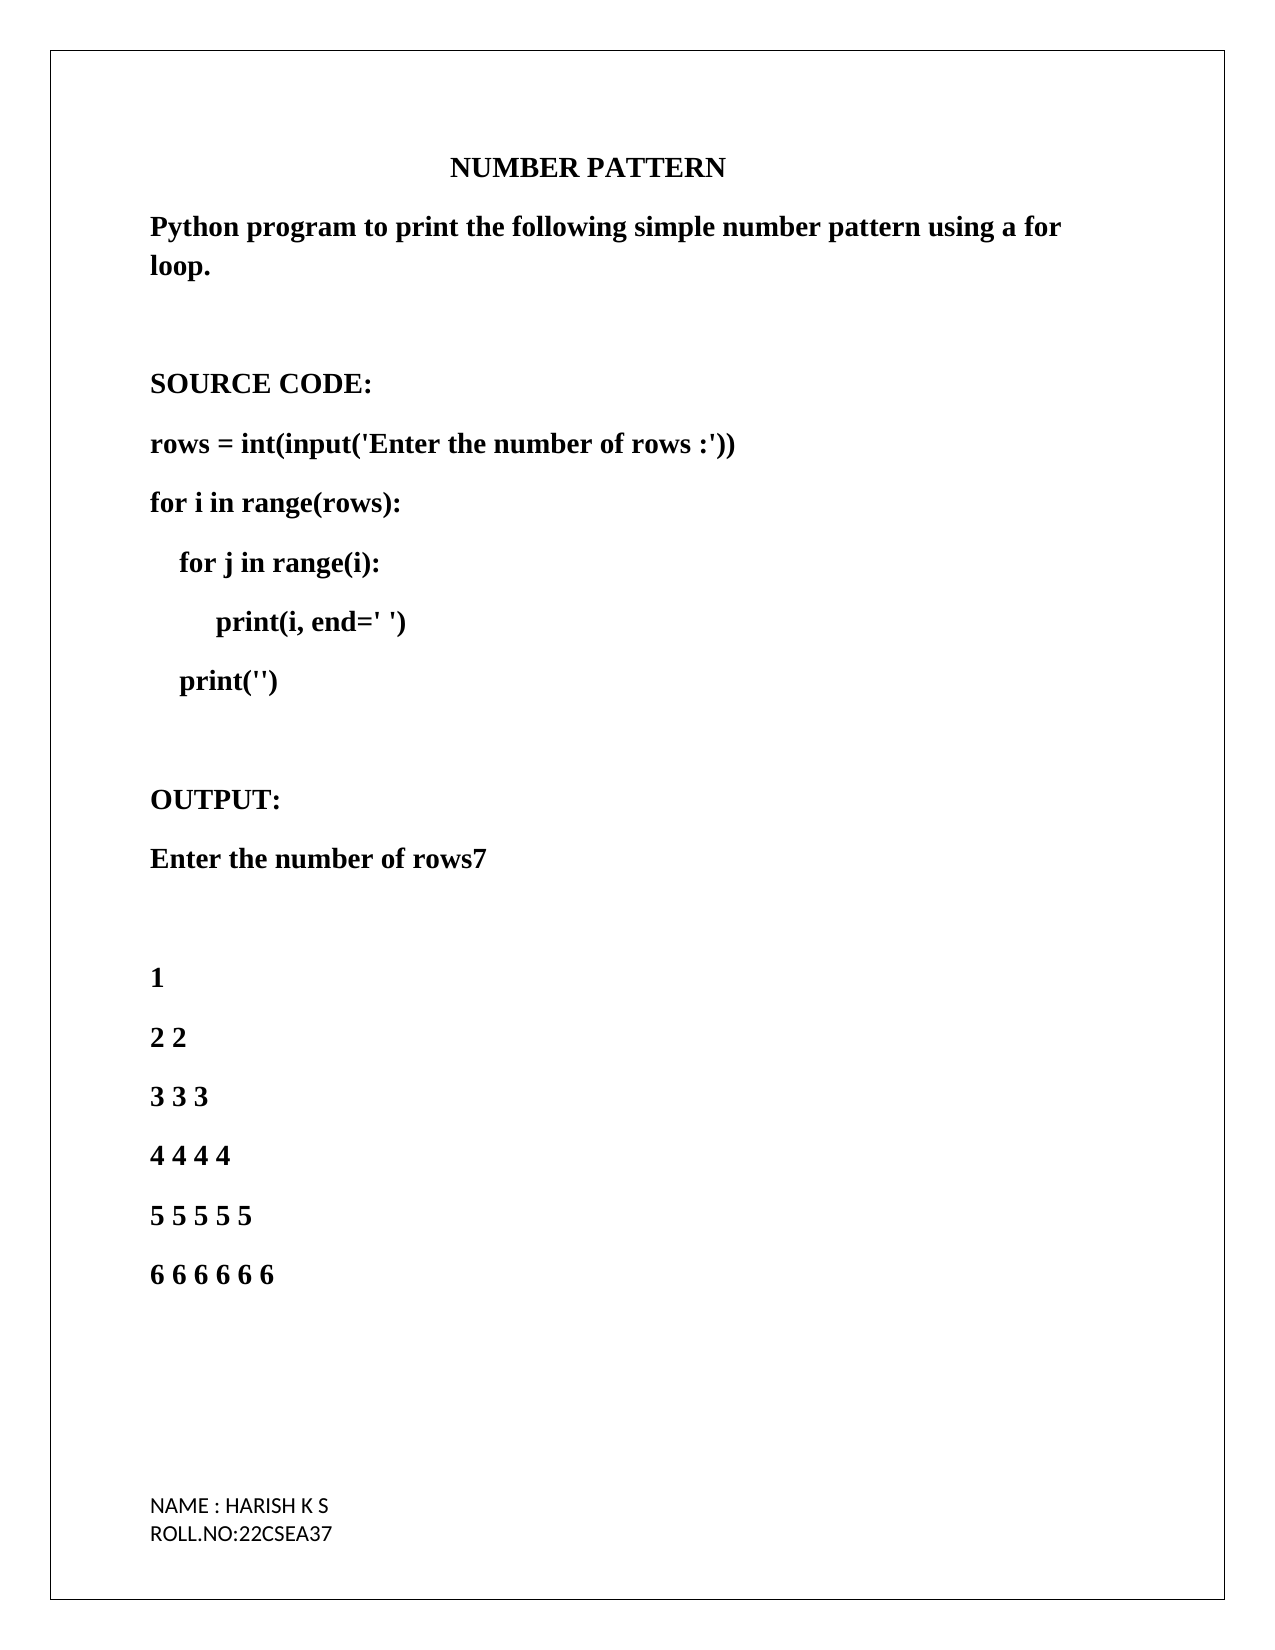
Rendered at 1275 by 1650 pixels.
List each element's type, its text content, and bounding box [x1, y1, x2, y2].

text for j in range(i): [150, 545, 1125, 578]
text Python program to print the following simple number pattern using a for loop. [150, 209, 1125, 281]
text OUTPUT: [150, 782, 1125, 816]
text for i in range(rows): [150, 485, 1125, 519]
text 4 4 4 4 [150, 1138, 1125, 1172]
text 3 3 3 [150, 1079, 1125, 1113]
text 6 6 6 6 6 6 [150, 1257, 1125, 1291]
text rows = int(input('Enter the number of rows :')) [150, 426, 1125, 459]
text print('') [150, 663, 1125, 697]
text print(i, end=' ') [150, 604, 1125, 638]
text 2 2 [150, 1020, 1125, 1053]
text Enter the number of rows7 [150, 842, 1125, 875]
text 1 [150, 960, 1125, 994]
text NUMBER PATTERN [150, 150, 1125, 183]
text 5 5 5 5 5 [150, 1198, 1125, 1231]
text SOURCE CODE: [150, 367, 1125, 400]
